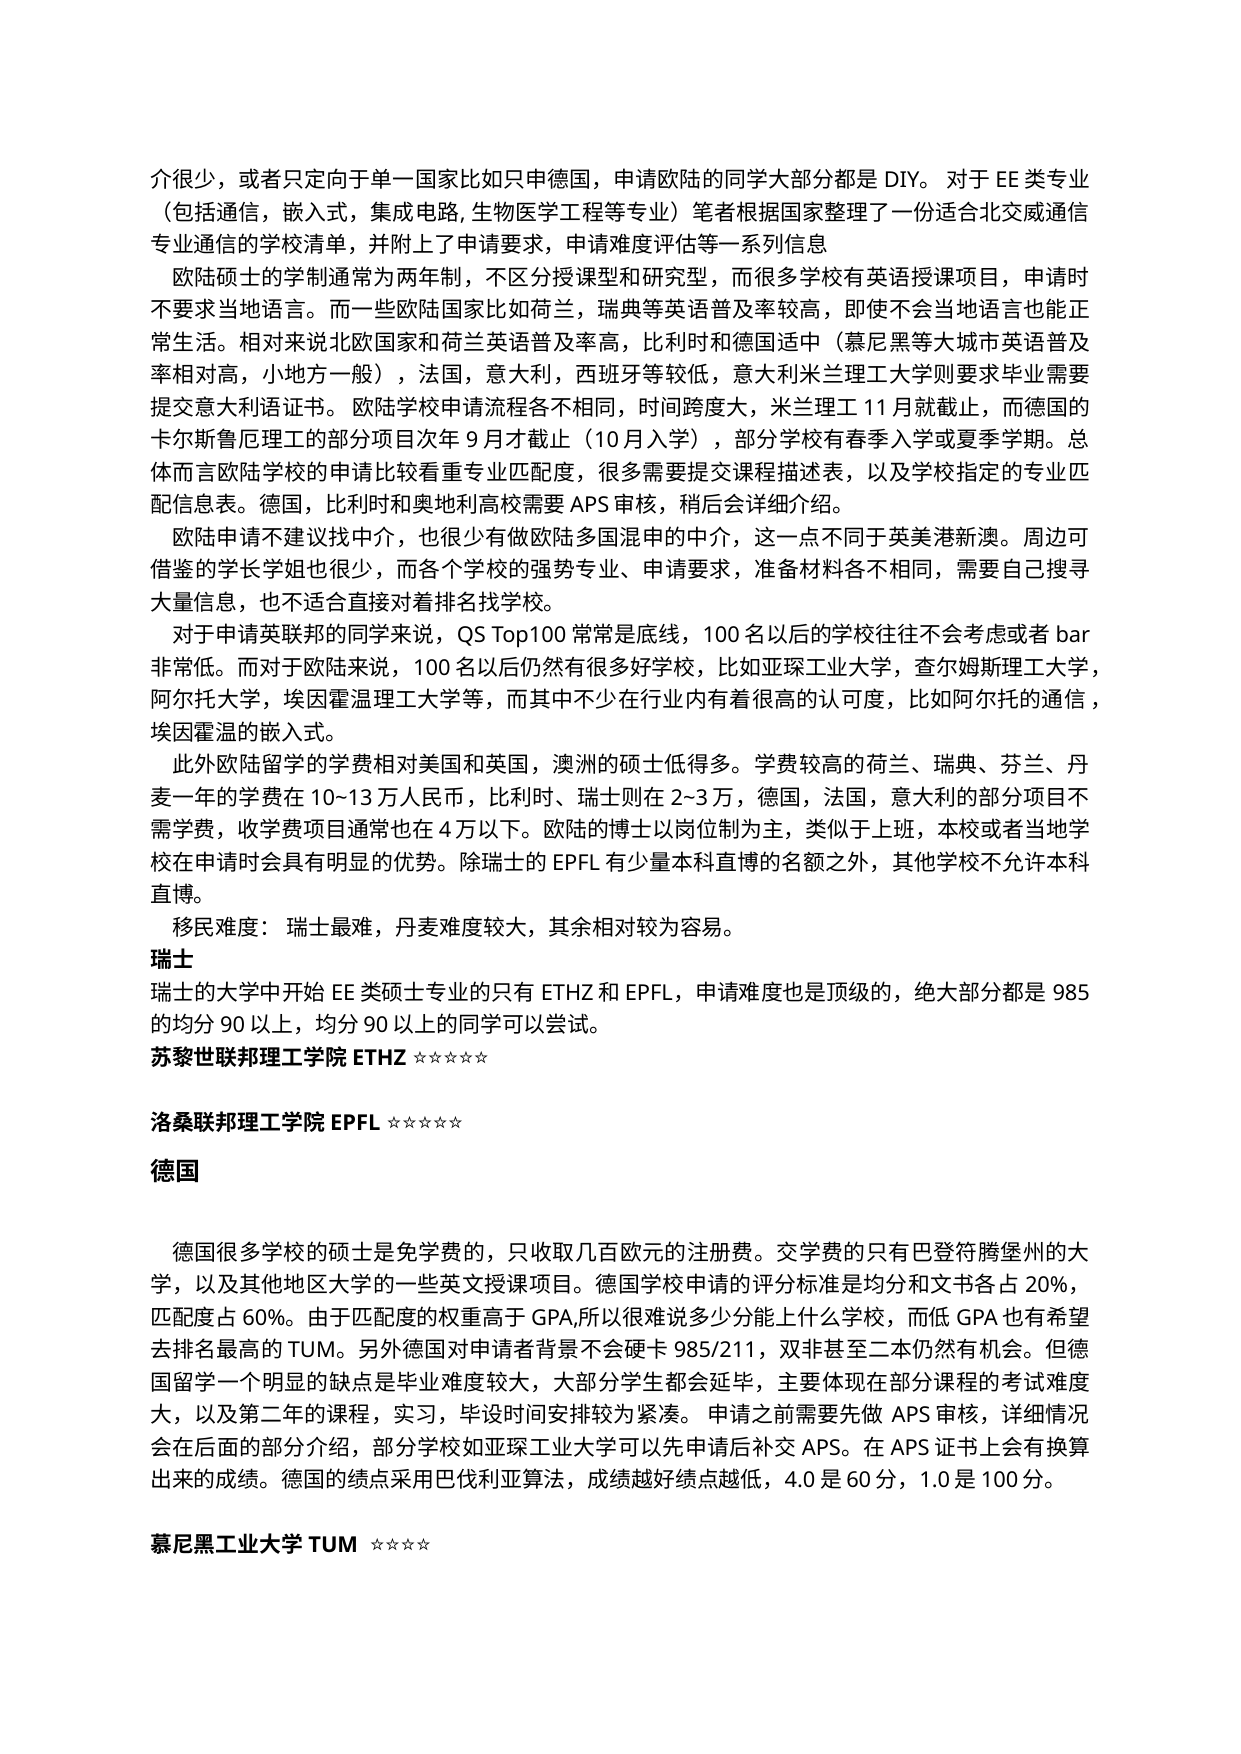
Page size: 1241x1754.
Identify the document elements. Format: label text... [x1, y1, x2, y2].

text 瑞士 [150, 942, 1090, 974]
text 德国很多学校的硕士是免学费的，只收取几百欧元的注册费。交学费的只有巴登符腾堡州的大学，以及其他地区大学的一些英文授课项目。德国学校申请的评分标准是均分和文书各占20%，匹配度占60%。由于匹配度的权重高于GPA,所以很难说多少分能上什么学校，而低GPA也有希望去排名最高的TUM。另外德国对申请者背景不会硬卡985/211，双非甚至二本仍然有机会。但德国留学一个明显的缺点是毕业难度较大，大部分学生都会延毕，主要体现在部分课程的考试难度大，以及第二年的课程，实习，毕设时间安排较为紧凑。 申请之前需要先做APS审核，详细情况会在后面的部分介绍，部分学校如亚琛工业大学可以先申请后补交APS。在APS证书上会有换算出来的成绩。德国的绩点采用巴伐利亚算法，成绩越好绩点越低，4.0是60分，1.0是100分。 [150, 1234, 1090, 1494]
text 瑞士的大学中开始EE类硕士专业的只有ETHZ和EPFL，申请难度也是顶级的，绝大部分都是985的均分90以上，均分90以上的同学可以尝试。 [150, 974, 1090, 1039]
text 苏黎世联邦理工学院 ETHZ ⭐⭐⭐⭐⭐ [150, 1039, 1090, 1072]
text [150, 162, 1090, 259]
text 欧陆申请不建议找中介，也很少有做欧陆多国混申的中介，这一点不同于英美港新澳。周边可借鉴的学长学姐也很少，而各个学校的强势专业、申请要求，准备材料各不相同，需要自己搜寻大量信息，也不适合直接对着排名找学校。 [150, 519, 1090, 617]
text 德国 [150, 1137, 1090, 1202]
text 慕尼黑工业大学 TUM ⭐⭐⭐⭐ [150, 1527, 1090, 1559]
text 移民难度： 瑞士最难，丹麦难度较大，其余相对较为容易。 [150, 909, 1090, 942]
text 此外欧陆留学的学费相对美国和英国，澳洲的硕士低得多。学费较高的荷兰、瑞典、芬兰、丹麦一年的学费在10~13万人民币，比利时、瑞士则在2~3万，德国，法国，意大利的部分项目不需学费，收学费项目通常也在4万以下。欧陆的博士以岗位制为主，类似于上班，本校或者当地学校在申请时会具有明显的优势。除瑞士的EPFL有少量本科直博的名额之外，其他学校不允许本科直博。 [150, 747, 1090, 909]
text 洛桑联邦理工学院 EPFL ⭐⭐⭐⭐⭐ [150, 1104, 1090, 1137]
text 对于申请英联邦的同学来说，QS Top100常常是底线，100名以后的学校往往不会考虑或者bar非常低。而对于欧陆来说，100名以后仍然有很多好学校，比如亚琛工业大学，查尔姆斯理工大学，阿尔托大学，埃因霍温理工大学等，而其中不少在行业内有着很高的认可度，比如阿尔托的通信，埃因霍温的嵌入式。 [150, 617, 1090, 747]
text 欧陆硕士的学制通常为两年制，不区分授课型和研究型，而很多学校有英语授课项目，申请时不要求当地语言。而一些欧陆国家比如荷兰，瑞典等英语普及率较高，即使不会当地语言也能正常生活。相对来说北欧国家和荷兰英语普及率高，比利时和德国适中（慕尼黑等大城市英语普及率相对高，小地方一般），法国，意大利，西班牙等较低，意大利米兰理工大学则要求毕业需要提交意大利语证书。 欧陆学校申请流程各不相同，时间跨度大，米兰理工11月就截止，而德国的卡尔斯鲁厄理工的部分项目次年9月才截止（10月入学），部分学校有春季入学或夏季学期。总体而言欧陆学校的申请比较看重专业匹配度，很多需要提交课程描述表，以及学校指定的专业匹配信息表。德国，比利时和奥地利高校需要APS审核，稍后会详细介绍。 [150, 259, 1090, 519]
